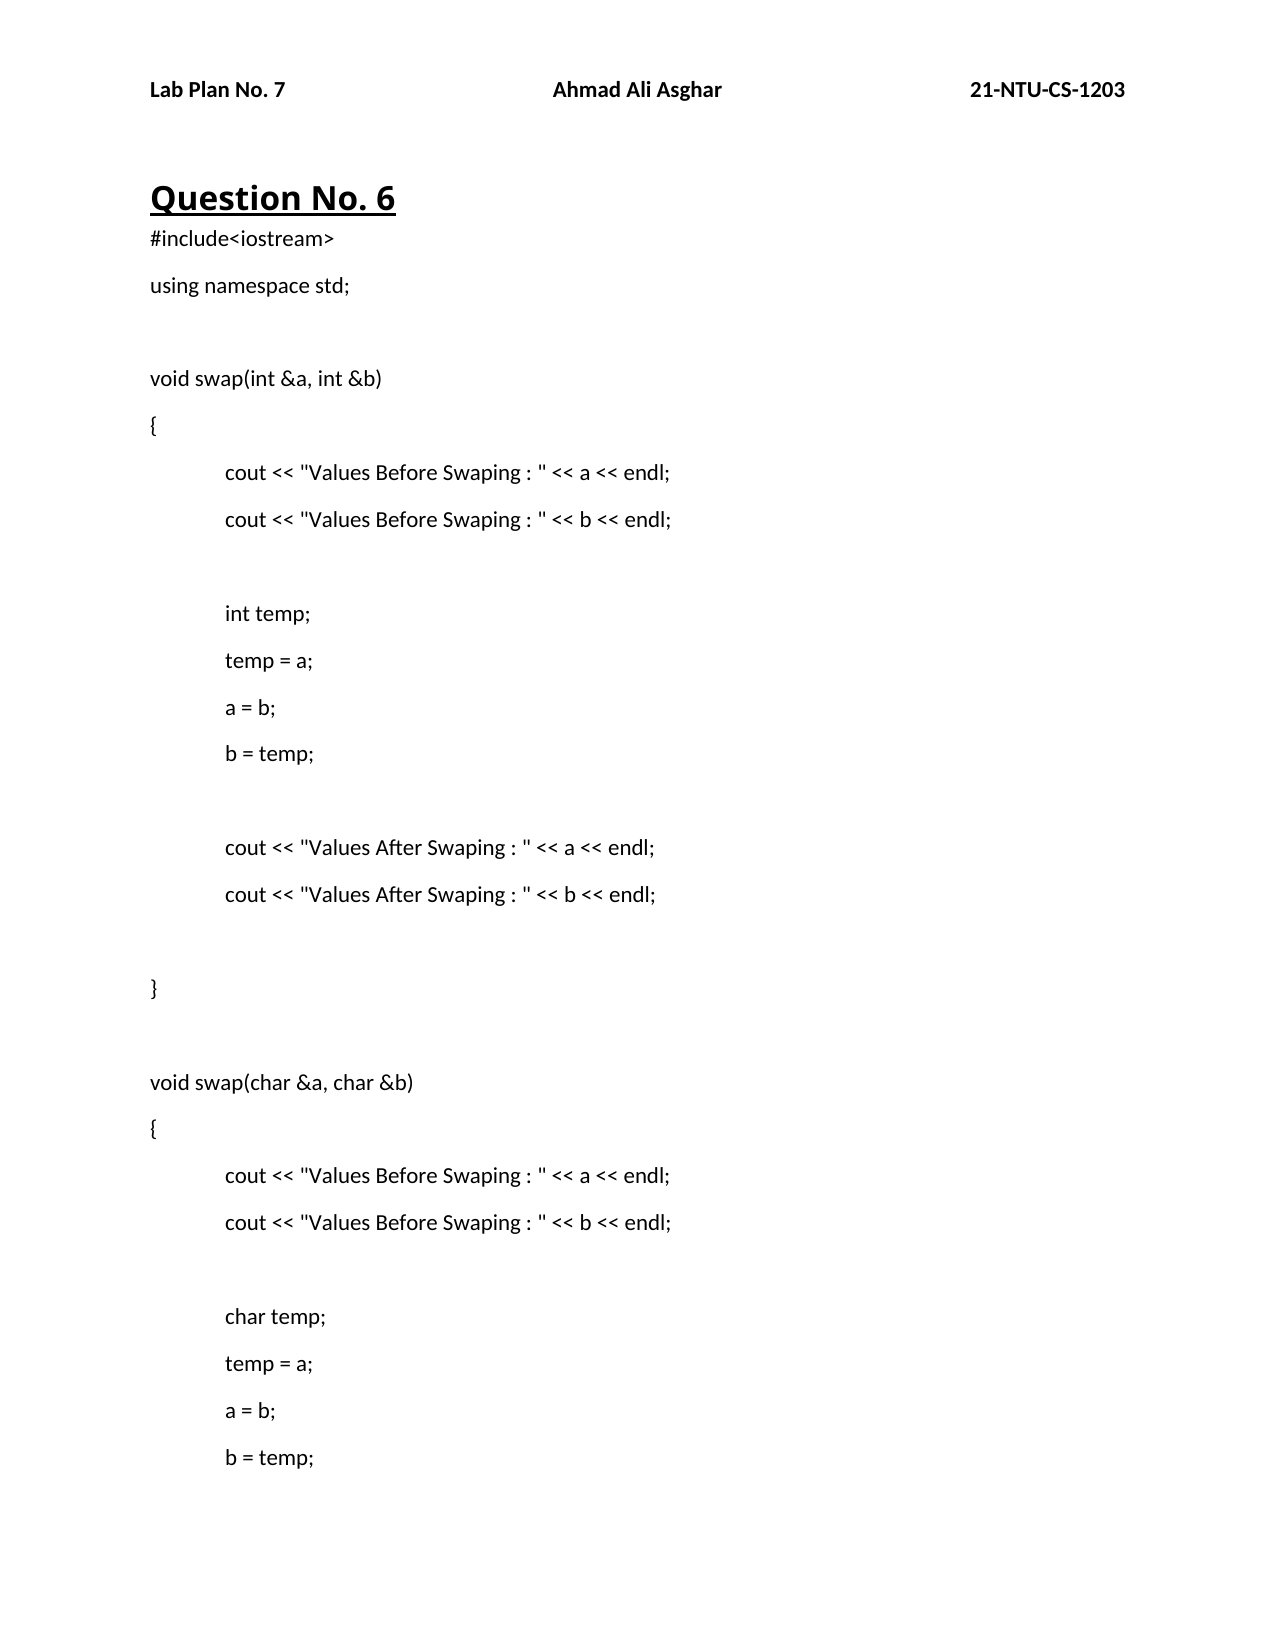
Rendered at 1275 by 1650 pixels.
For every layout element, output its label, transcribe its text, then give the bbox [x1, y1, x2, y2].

text b = temp; [150, 1443, 1125, 1471]
text cout << "Values Before Swaping : " << b << endl; [150, 505, 1125, 533]
text int temp; [150, 599, 1125, 627]
text a = b; [150, 1396, 1125, 1424]
text temp = a; [150, 1349, 1125, 1377]
text a = b; [150, 693, 1125, 721]
text { [150, 411, 1125, 439]
text } [150, 974, 1125, 1002]
text #include<iostream> [150, 224, 1125, 252]
text cout << "Values Before Swaping : " << a << endl; [150, 1161, 1125, 1189]
text { [150, 1114, 1125, 1143]
text void swap(char &a, char &b) [150, 1068, 1125, 1096]
subtitle Question No. 6 [150, 175, 1125, 220]
text cout << "Values Before Swaping : " << a << endl; [150, 458, 1125, 486]
text cout << "Values After Swaping : " << b << endl; [150, 880, 1125, 908]
text cout << "Values After Swaping : " << a << endl; [150, 833, 1125, 861]
text void swap(int &a, int &b) [150, 364, 1125, 393]
text using namespace std; [150, 271, 1125, 299]
text cout << "Values Before Swaping : " << b << endl; [150, 1208, 1125, 1236]
text b = temp; [150, 739, 1125, 768]
text char temp; [150, 1302, 1125, 1330]
text temp = a; [150, 646, 1125, 674]
